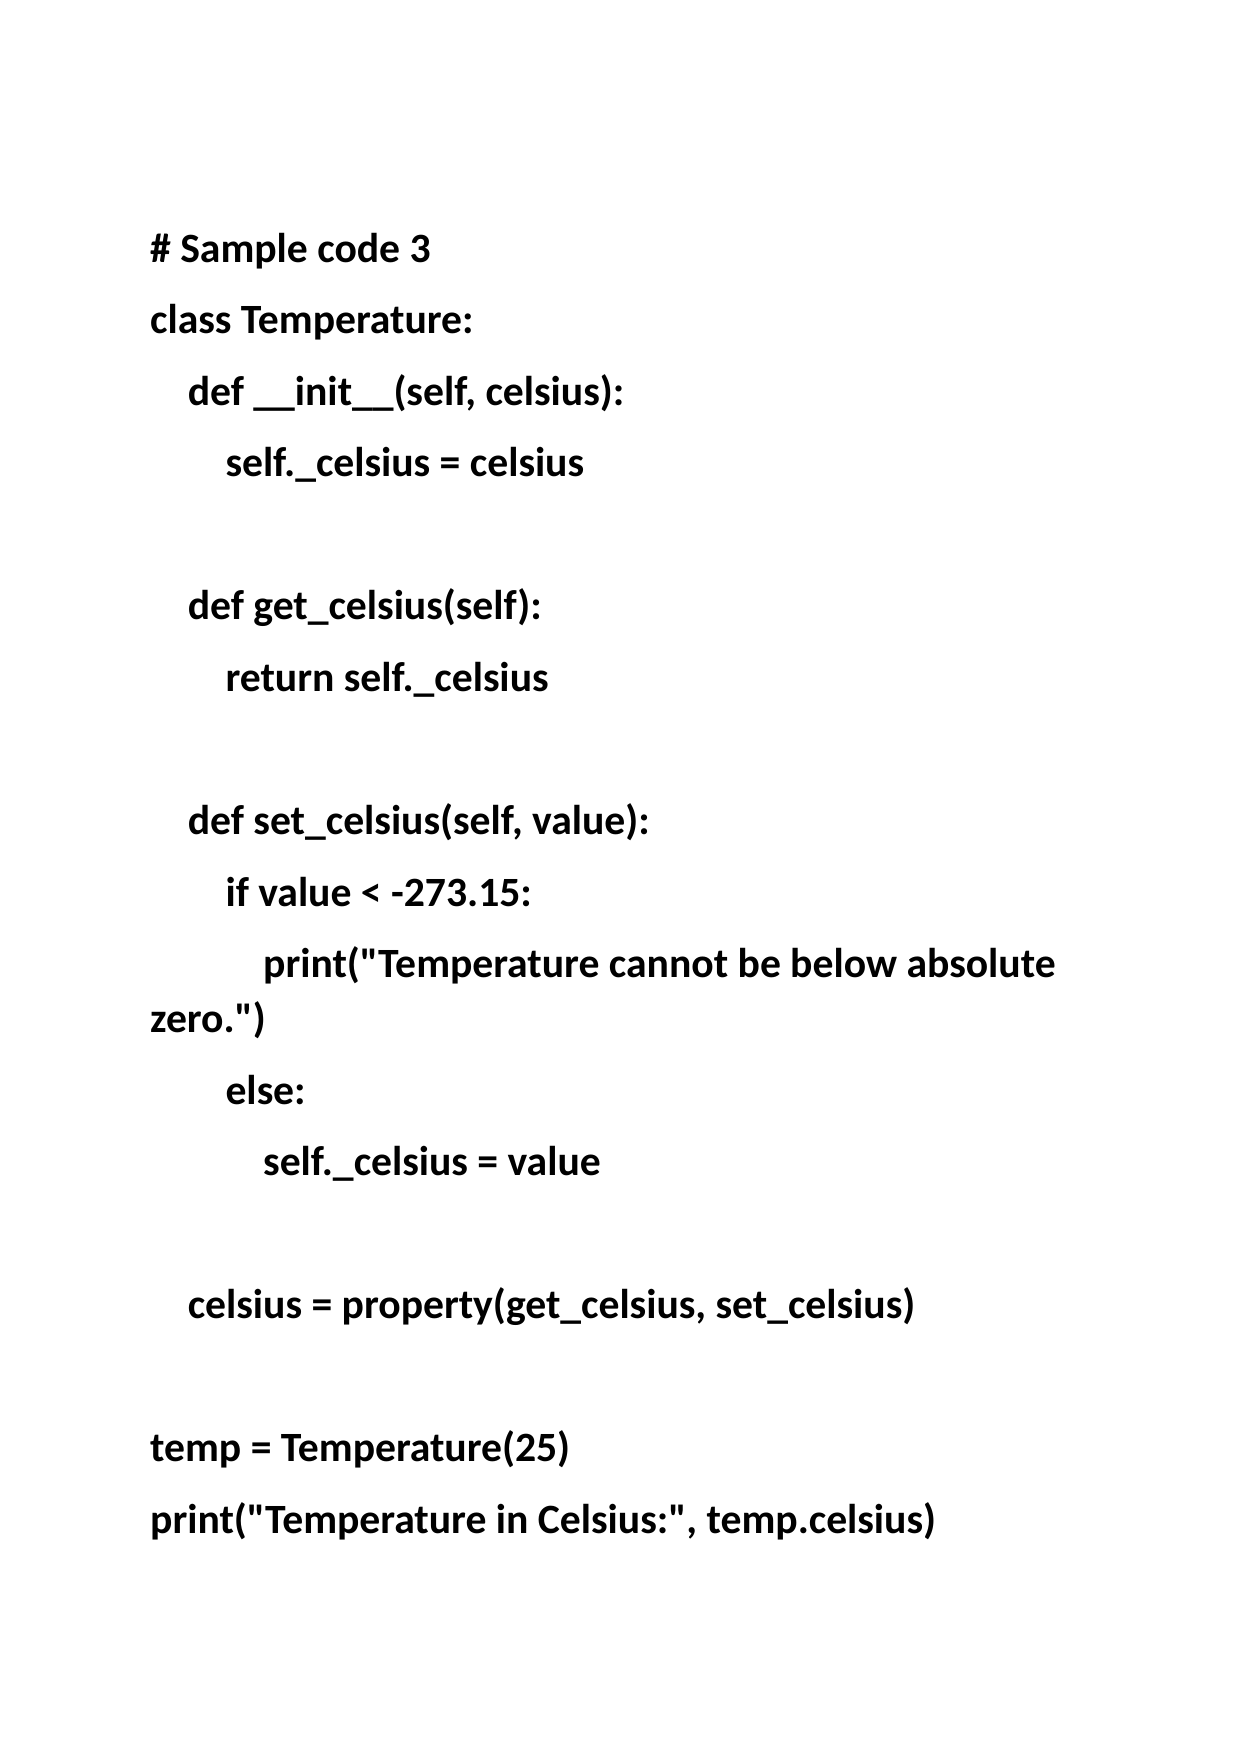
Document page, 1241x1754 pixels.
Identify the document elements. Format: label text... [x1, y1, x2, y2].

text celsius = property(get_celsius, set_celsius) [150, 1278, 1090, 1329]
text self._celsius = value [150, 1135, 1090, 1186]
text else: [150, 1064, 1090, 1114]
text print("Temperature cannot be below absolute zero.") [150, 937, 1090, 1043]
text # Sample code 3 [150, 222, 1090, 272]
text self._celsius = celsius [150, 436, 1090, 487]
text def __init__(self, celsius): [150, 365, 1090, 416]
text class Temperature: [150, 293, 1090, 344]
text print("Temperature in Celsius:", temp.celsius) [150, 1493, 1090, 1544]
text return self._celsius [150, 651, 1090, 702]
text def get_celsius(self): [150, 579, 1090, 630]
text if value < -273.15: [150, 866, 1090, 916]
text def set_celsius(self, value): [150, 794, 1090, 845]
text temp = Temperature(25) [150, 1421, 1090, 1472]
